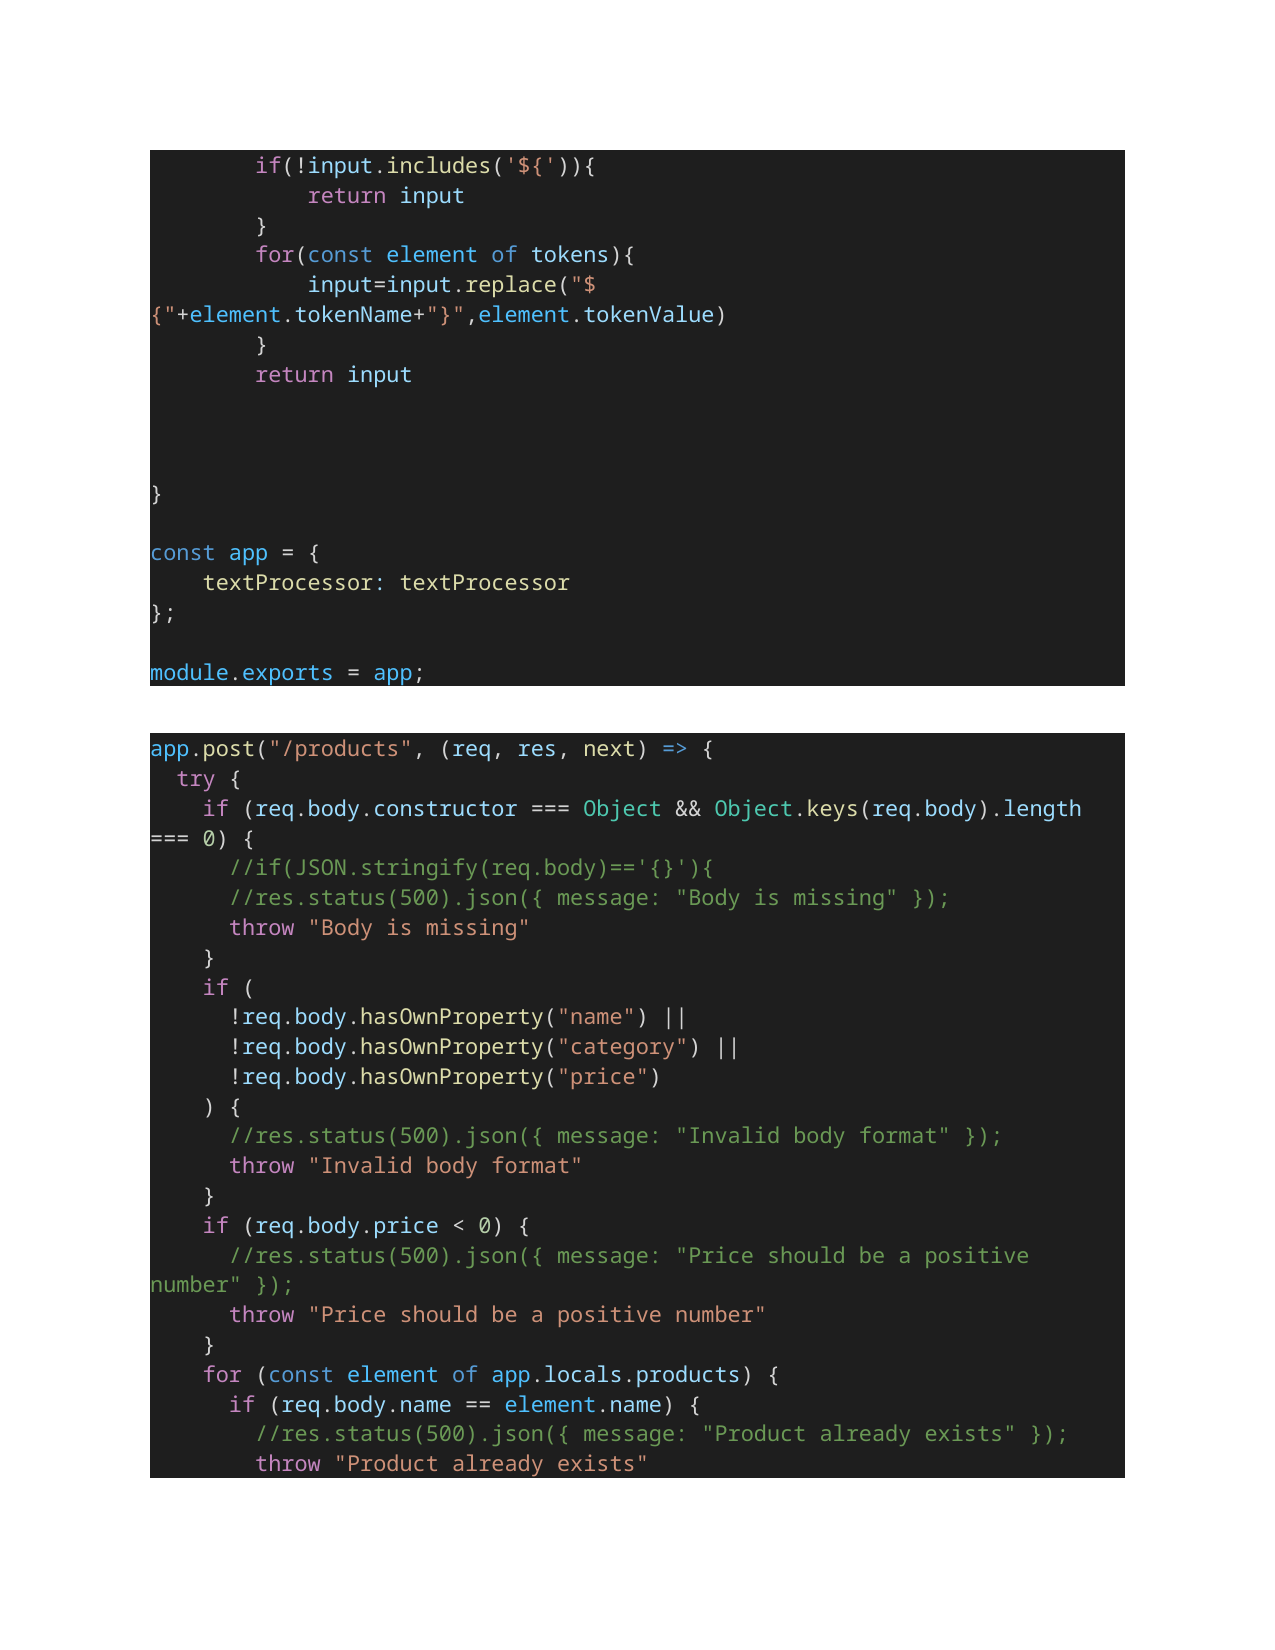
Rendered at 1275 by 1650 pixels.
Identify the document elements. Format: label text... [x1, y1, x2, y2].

text !req.body.hasOwnProperty("name") || [150, 1001, 1125, 1031]
text throw "Price should be a positive number" [150, 1299, 1125, 1329]
text module.exports = app; [150, 656, 1125, 686]
text return input [150, 180, 1125, 209]
text //res.status(500).json({ message: "Price should be a positive number" }); [150, 1239, 1125, 1299]
text //res.status(500).json({ message: "Invalid body format" }); [150, 1120, 1125, 1150]
text if (req.body.price < 0) { [150, 1210, 1125, 1239]
text if (req.body.name == element.name) { [150, 1388, 1125, 1418]
text if(!input.includes('${')){ [150, 150, 1125, 180]
text input=input.replace("${"+element.tokenName+"}",element.tokenValue) [150, 269, 1125, 329]
text textProcessor: textProcessor [150, 567, 1125, 597]
text } [150, 329, 1125, 358]
text throw "Invalid body format" [150, 1150, 1125, 1180]
text return input [150, 358, 1125, 388]
text //if(JSON.stringify(req.body)=='{}'){ [150, 852, 1125, 882]
text }; [150, 597, 1125, 627]
text } [150, 209, 1125, 239]
text throw "Body is missing" [150, 912, 1125, 942]
text } [150, 1180, 1125, 1210]
text throw "Product already exists" [150, 1448, 1125, 1478]
text } [150, 1329, 1125, 1359]
text const app = { [150, 537, 1125, 567]
text } [150, 942, 1125, 971]
text //res.status(500).json({ message: "Product already exists" }); [150, 1418, 1125, 1448]
text !req.body.hasOwnProperty("category") || [150, 1031, 1125, 1061]
text try { [150, 763, 1125, 793]
text for(const element of tokens){ [150, 239, 1125, 269]
text } [150, 478, 1125, 507]
text ) { [150, 1091, 1125, 1120]
text //res.status(500).json({ message: "Body is missing" }); [150, 882, 1125, 912]
text if ( [150, 971, 1125, 1001]
text app.post("/products", (req, res, next) => { [150, 733, 1125, 763]
text !req.body.hasOwnProperty("price") [150, 1061, 1125, 1091]
text for (const element of app.locals.products) { [150, 1359, 1125, 1388]
text if (req.body.constructor === Object && Object.keys(req.body).length === 0) { [150, 793, 1125, 852]
